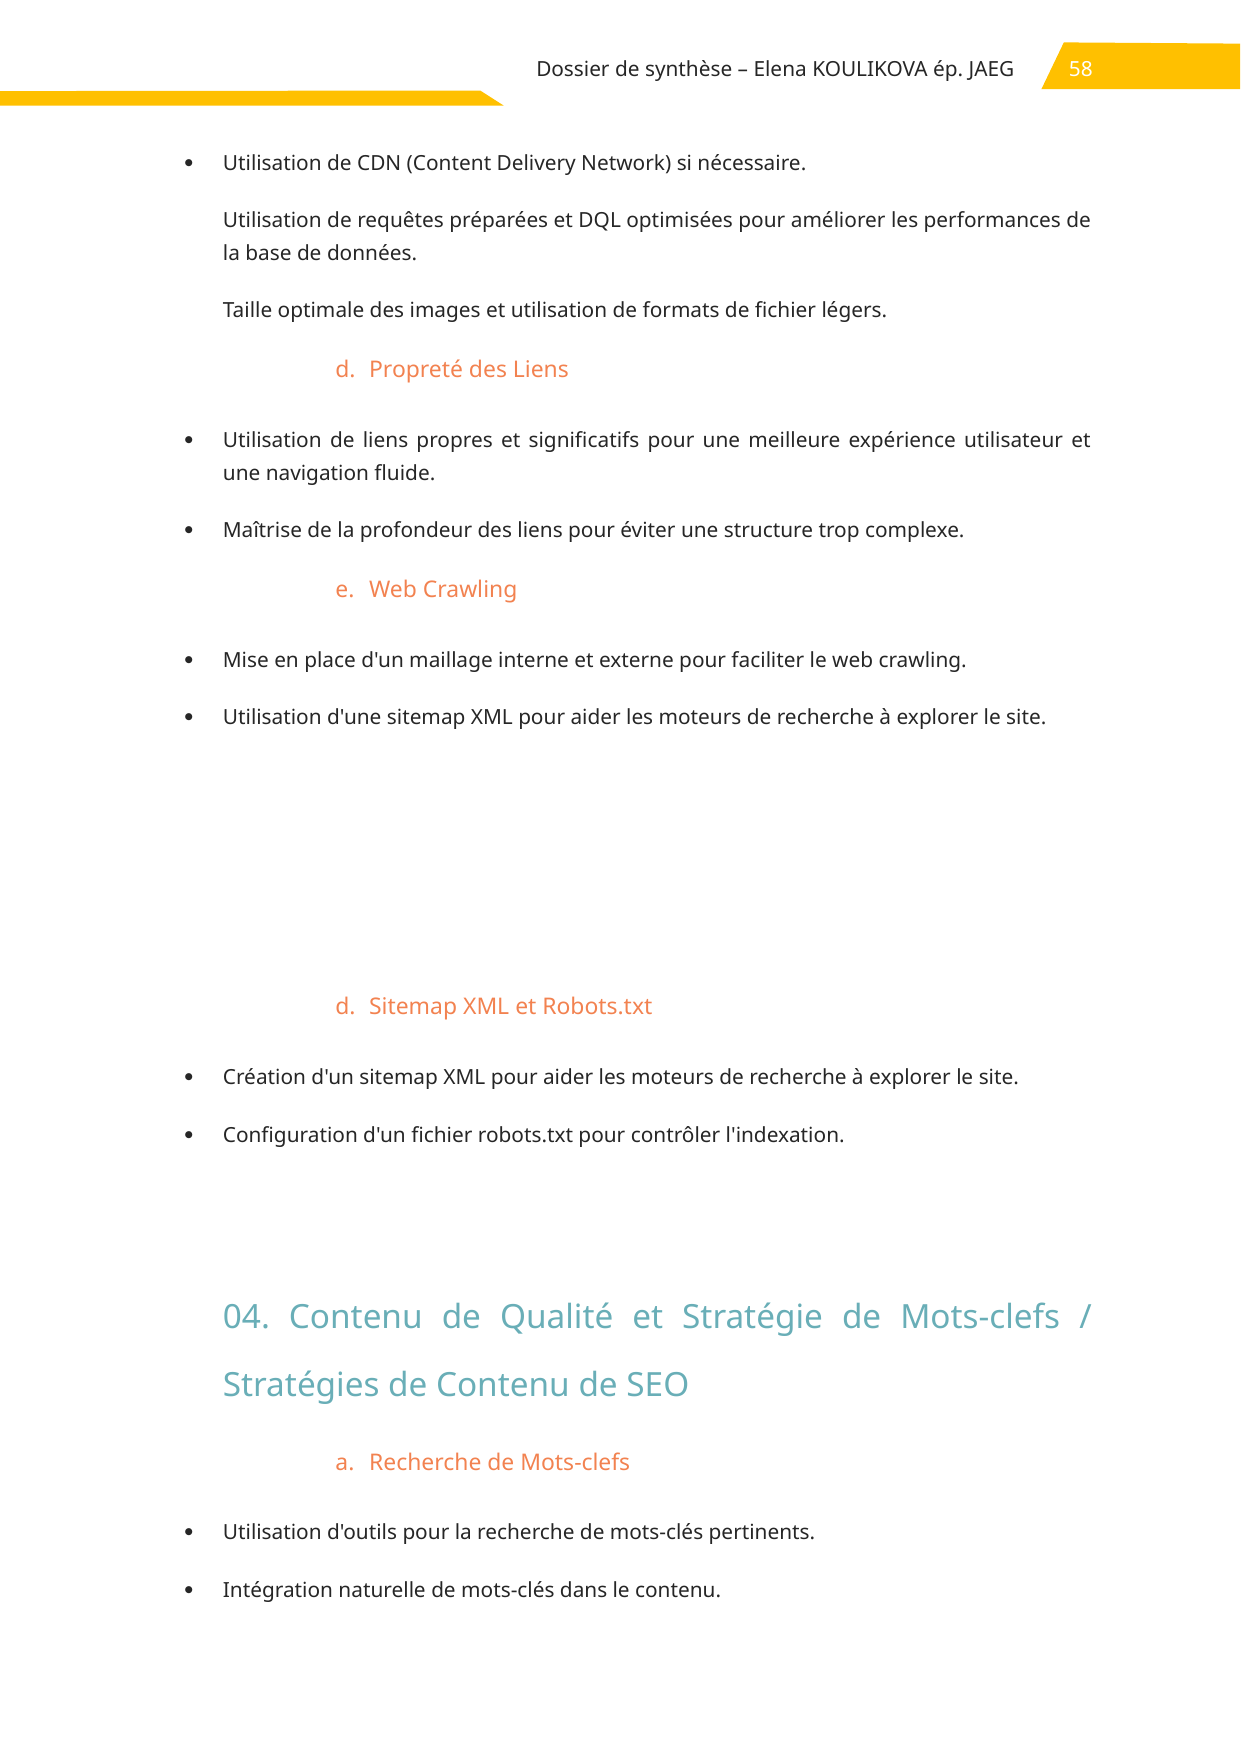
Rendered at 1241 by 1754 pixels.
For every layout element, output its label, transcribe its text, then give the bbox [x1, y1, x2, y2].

list Maîtrise de la profondeur des liens pour éviter une structure trop complexe. [185, 515, 1092, 544]
list Utilisation de liens propres et significatifs pour une meilleure expérience utilisateur et une navigation fluide. [185, 425, 1092, 486]
subtitle 04. Contenu de Qualité et Stratégie de Mots-clefs / Stratégies de Contenu de SEO [223, 1293, 1092, 1406]
list Mise en place d'un maillage interne et externe pour faciliter le web crawling. [185, 645, 1092, 673]
list Création d'un sitemap XML pour aider les moteurs de recherche à explorer le site. [185, 1062, 1092, 1091]
list Utilisation d'outils pour la recherche de mots-clés pertinents. [185, 1517, 1092, 1546]
text Utilisation de requêtes préparées et DQL optimisées pour améliorer les performances de la base de données. [223, 205, 1092, 266]
subtitle d. Sitemap XML et Robots.txt [335, 990, 1092, 1022]
list Intégration naturelle de mots-clés dans le contenu. [185, 1575, 1092, 1603]
subtitle d. Propreté des Liens [335, 353, 1092, 384]
subtitle e. Web Crawling [335, 573, 1092, 604]
list Utilisation de CDN (Content Delivery Network) si nécessaire. [185, 148, 1092, 176]
list Configuration d'un fichier robots.txt pour contrôler l'indexation. [185, 1120, 1092, 1148]
text Taille optimale des images et utilisation de formats de fichier légers. [223, 296, 1092, 324]
list Utilisation d'une sitemap XML pour aider les moteurs de recherche à explorer le site. [185, 702, 1092, 731]
subtitle a. Recherche de Mots-clefs [335, 1446, 1092, 1477]
